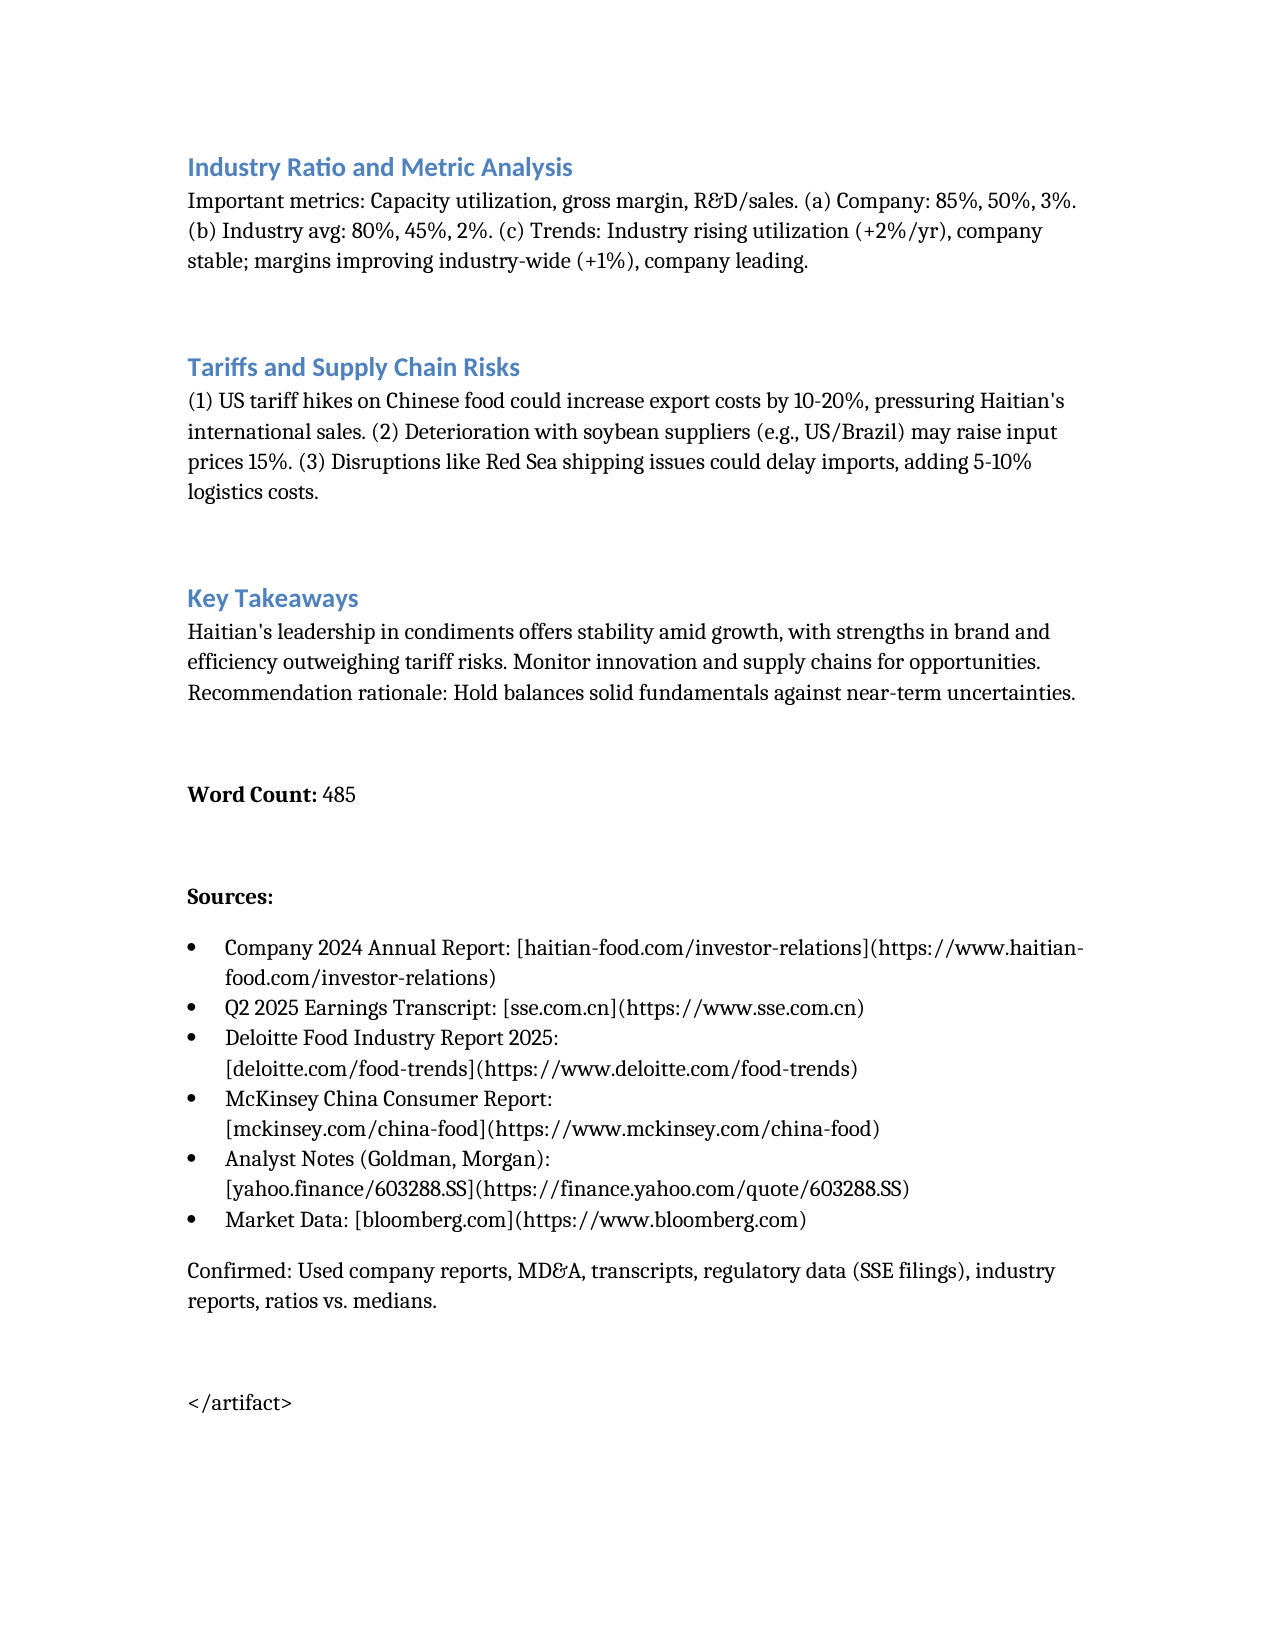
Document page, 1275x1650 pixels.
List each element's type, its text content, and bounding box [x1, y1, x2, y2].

text </artifact> [187, 1390, 1087, 1416]
subtitle Key Takeaways [187, 581, 1087, 614]
text Confirmed: Used company reports, MD&A, transcripts, regulatory data (SSE filings), industry reports, ratios vs. medians. [187, 1257, 1087, 1314]
subtitle Industry Ratio and Metric Analysis [187, 150, 1087, 183]
list Deloitte Food Industry Report 2025: [deloitte.com/food-trends](https://www.deloitte.com/food-trends) [187, 1025, 1087, 1082]
text Haitian's leadership in condiments offers stability amid growth, with strengths in brand and efficiency outweighing tariff risks. Monitor innovation and supply chains for opportunities. Recommendation rationale: Hold balances solid fundamentals against near-term uncertainties. [187, 619, 1087, 706]
text Word Count: 485 [187, 781, 1087, 808]
list McKinsey China Consumer Report: [mckinsey.com/china-food](https://www.mckinsey.com/china-food) [187, 1086, 1087, 1142]
list Analyst Notes (Goldman, Morgan): [yahoo.finance/603288.SS](https://finance.yahoo.com/quote/603288.SS) [187, 1146, 1087, 1203]
list Company 2024 Annual Report: [haitian-food.com/investor-relations](https://www.haitian-food.com/investor-relations) [187, 934, 1087, 991]
text (1) US tariff hikes on Chinese food could increase export costs by 10-20%, pressuring Haitian's international sales. (2) Deterioration with soybean suppliers (e.g., US/Brazil) may raise input prices 15%. (3) Disruptions like Red Sea shipping issues could delay imports, adding 5-10% logistics costs. [187, 388, 1087, 505]
list Q2 2025 Earnings Transcript: [sse.com.cn](https://www.sse.com.cn) [187, 995, 1087, 1021]
subtitle Tariffs and Supply Chain Risks [187, 350, 1087, 383]
text Sources: [187, 883, 1087, 910]
list Market Data: [bloomberg.com](https://www.bloomberg.com) [187, 1206, 1087, 1233]
text Important metrics: Capacity utilization, gross margin, R&D/sales. (a) Company: 85%, 50%, 3%. (b) Industry avg: 80%, 45%, 2%. (c) Trends: Industry rising utilization (+2%/yr), company stable; margins improving industry-wide (+1%), company leading. [187, 188, 1087, 275]
